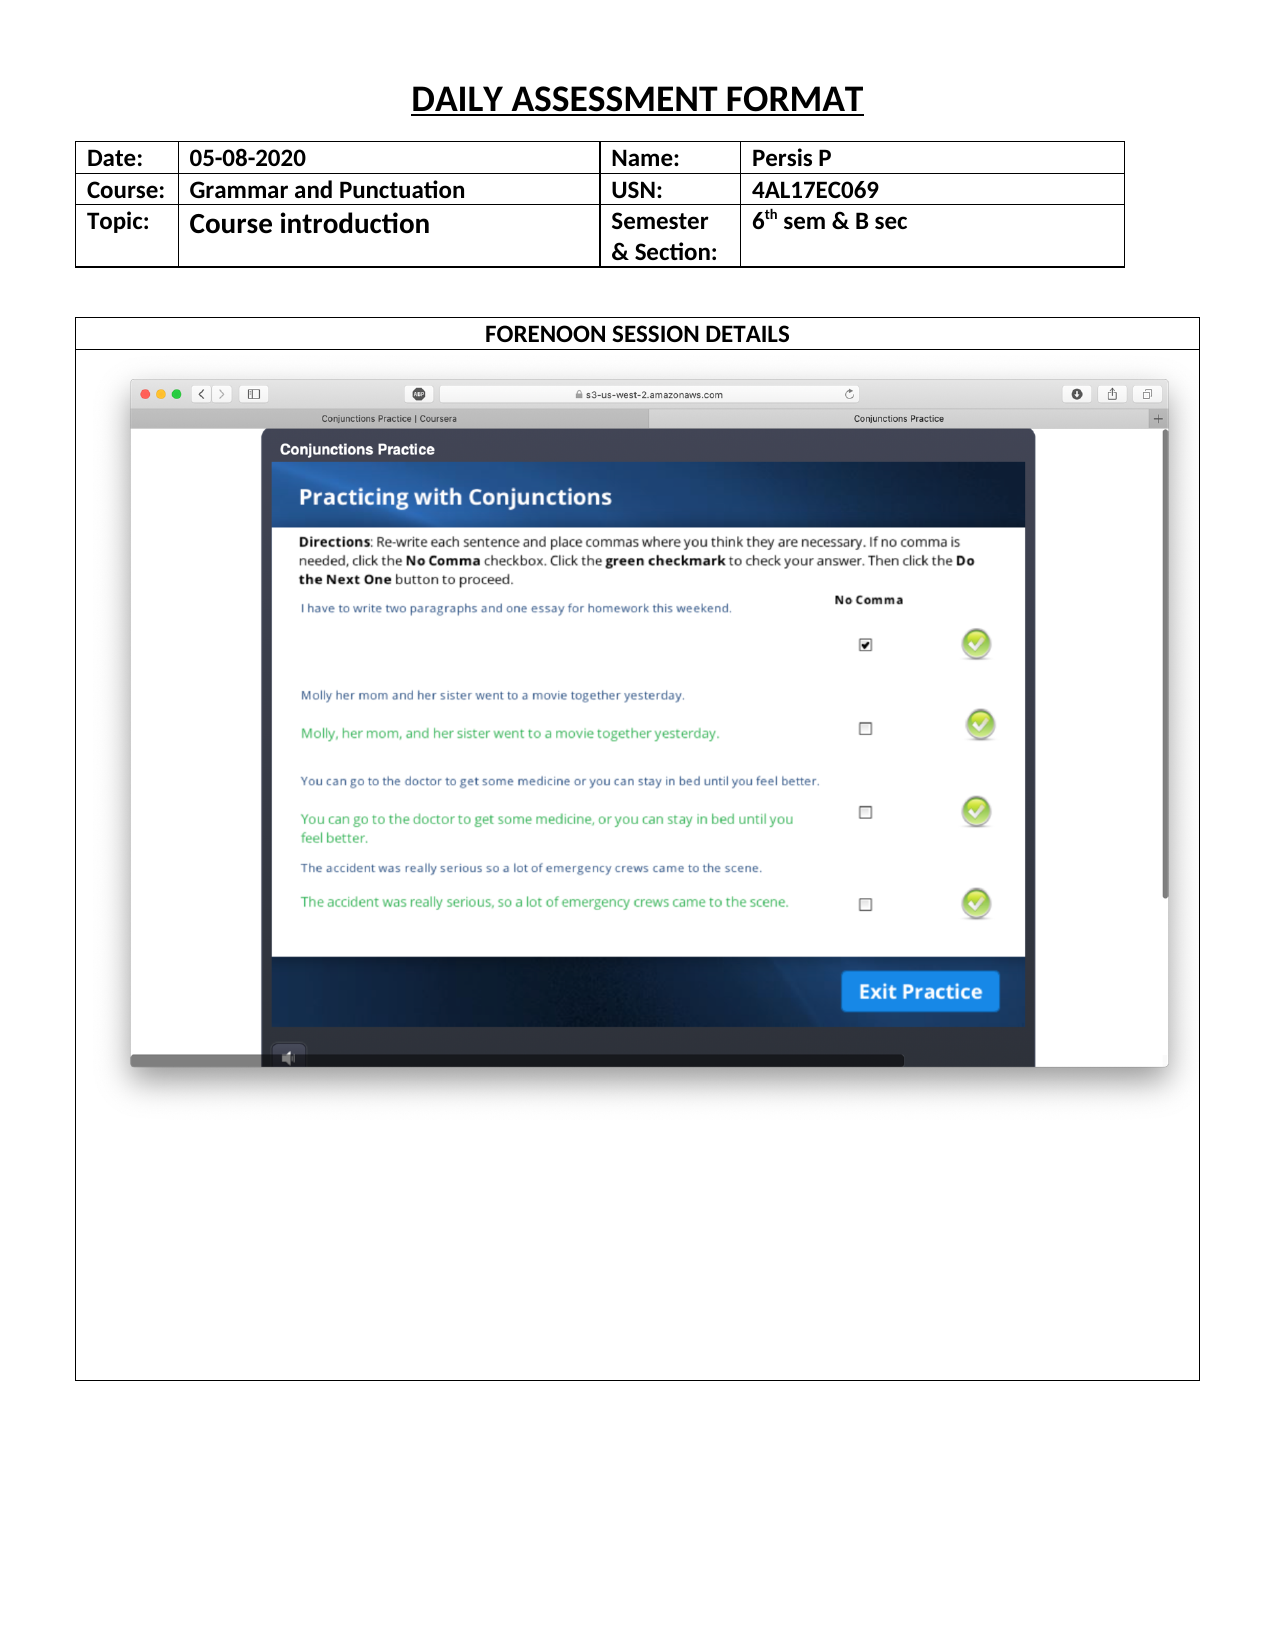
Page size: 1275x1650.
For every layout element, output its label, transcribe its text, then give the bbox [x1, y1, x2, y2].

table_cell Topic: [76, 205, 178, 266]
table_header Name: [601, 142, 740, 173]
table_cell 6th sem & B sec [741, 205, 1124, 266]
table_cell Course introduction [179, 205, 599, 266]
table_cell 4AL17EC069 [741, 174, 1124, 204]
table_cell Course: [76, 174, 178, 204]
table_header Persis P [741, 142, 1124, 173]
picture [86, 349, 1200, 1125]
table_cell USN: [601, 174, 740, 204]
table_cell Grammar and Punctuation [179, 174, 599, 204]
table_cell [76, 350, 1199, 1380]
table_header 05-08-2020 [179, 142, 599, 173]
text DAILY ASSESSMENT FORMAT [75, 75, 1200, 121]
table_header FORENOON SESSION DETAILS [76, 318, 1199, 348]
table_header Date: [76, 142, 178, 173]
table_cell Semester & Section: [601, 205, 740, 266]
